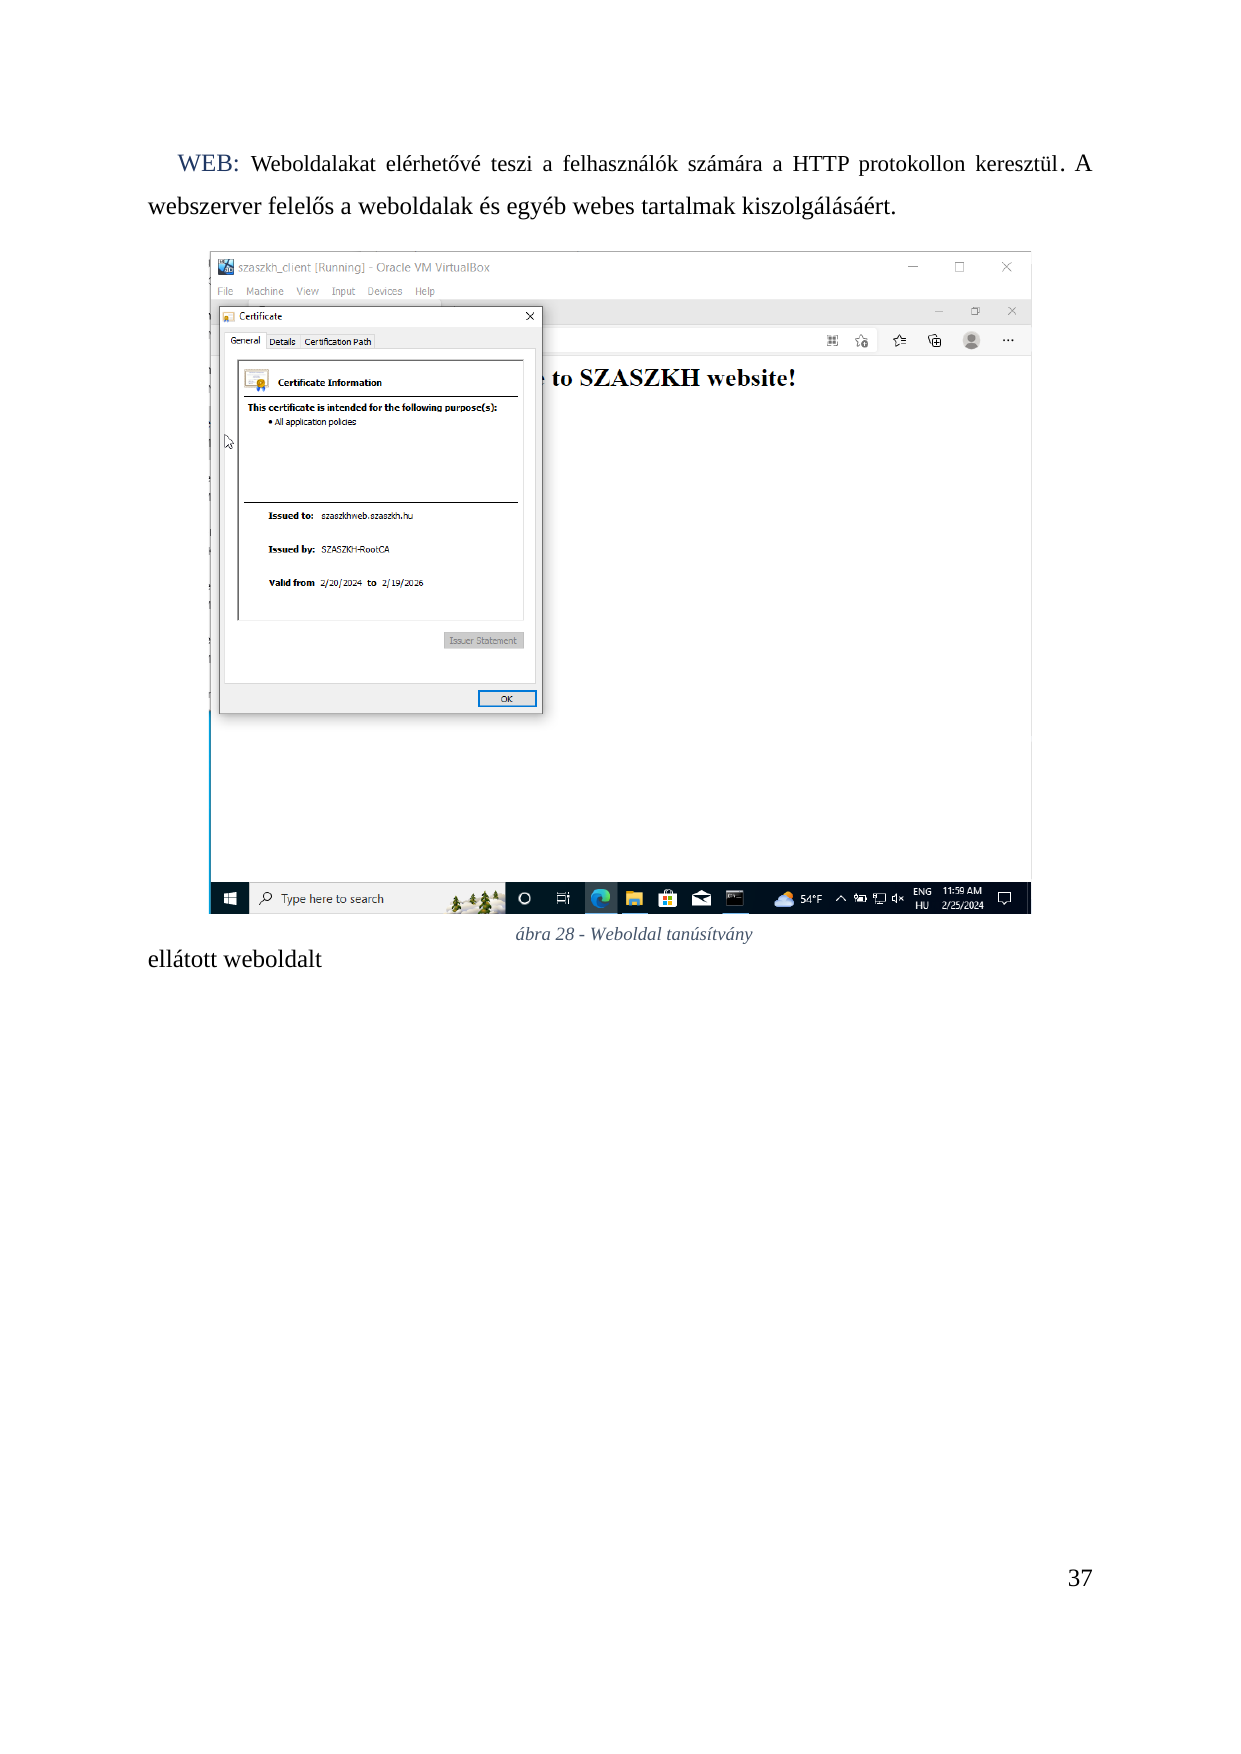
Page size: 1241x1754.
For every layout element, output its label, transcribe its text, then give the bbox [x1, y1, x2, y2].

picture [208, 251, 1032, 914]
text WEB: Weboldalakat elérhetővé teszi a felhasználók számára a HTTP protokollon keresztül. A webszerver felelős a weboldalak és egyéb webes tartalmak kiszolgálásáért. [148, 148, 1093, 219]
